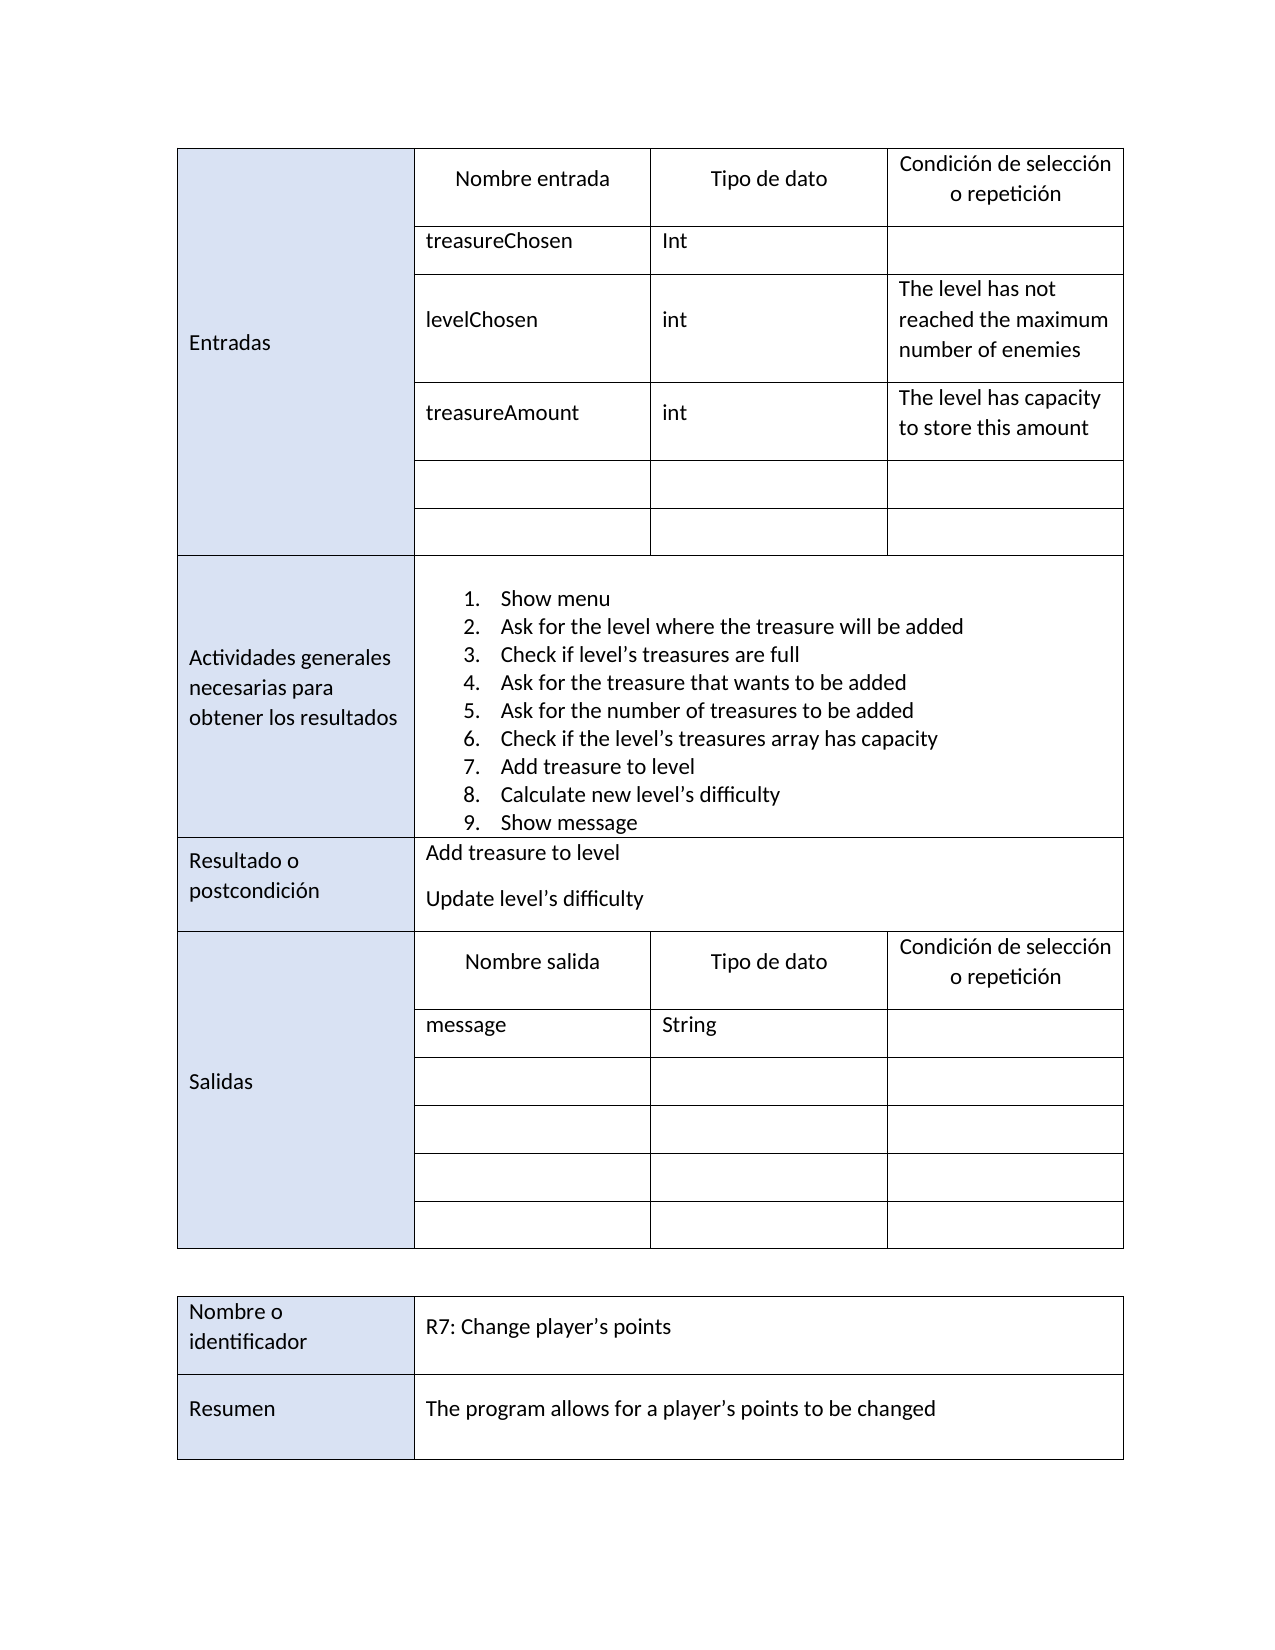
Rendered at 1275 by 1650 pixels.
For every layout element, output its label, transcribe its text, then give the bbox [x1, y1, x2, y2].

table_cell treasureChosen [415, 227, 650, 273]
table_cell Tipo de dato [651, 149, 887, 226]
table_cell [888, 1154, 1123, 1201]
table_cell [415, 1202, 650, 1248]
table_header Nombre o identificador [178, 1297, 414, 1374]
table_cell [888, 1202, 1123, 1248]
table_cell message [415, 1010, 650, 1057]
table_cell [888, 461, 1123, 507]
table_cell Show menu Ask for the level where the treasure will be added Check if level’s treasures are full Ask for the treasure that wants to be added Ask for the number of treasures to be added Check if the level’s treasures array has capacity Add treasure to level Calculate new level’s difficulty Show message [415, 556, 1123, 837]
table_cell Entradas [178, 149, 414, 555]
table_cell [651, 1154, 887, 1201]
table_cell [888, 509, 1123, 555]
table_cell [415, 509, 650, 555]
table_cell [415, 1154, 650, 1201]
table_cell Nombre salida [415, 932, 650, 1009]
table_cell [651, 1202, 887, 1248]
table_cell Tipo de dato [651, 932, 887, 1009]
table_cell [651, 1106, 887, 1153]
table_cell String [651, 1010, 887, 1057]
table_cell The level has not reached the maximum number of enemies [888, 275, 1123, 382]
table_cell [415, 1106, 650, 1153]
table_cell Add treasure to level Update level’s difficulty [415, 838, 1123, 931]
table_cell [888, 1010, 1123, 1057]
table_cell [415, 1058, 650, 1105]
table_cell [888, 227, 1123, 273]
table_cell Int [651, 227, 887, 273]
table_cell int [651, 275, 887, 382]
table_cell Condición de selección o repetición [888, 932, 1123, 1009]
table_cell Condición de selección o repetición [888, 149, 1123, 226]
table_cell The program allows for a player’s points to be changed [415, 1375, 1123, 1459]
table_cell int [651, 383, 887, 460]
table_cell Resumen [178, 1375, 414, 1459]
table_cell Nombre entrada [415, 149, 650, 226]
table_cell [651, 1058, 887, 1105]
table_header R7: Change player’s points [415, 1297, 1123, 1374]
table_cell [651, 461, 887, 507]
table_cell treasureAmount [415, 383, 650, 460]
table_cell [888, 1058, 1123, 1105]
table_cell levelChosen [415, 275, 650, 382]
table_cell [888, 1106, 1123, 1153]
table_cell Actividades generales necesarias para obtener los resultados [178, 556, 414, 837]
table_cell Resultado o postcondición [178, 838, 414, 931]
table_cell Salidas [178, 932, 414, 1248]
table_cell The level has capacity to store this amount [888, 383, 1123, 460]
table_cell [651, 509, 887, 555]
table_cell [415, 461, 650, 507]
